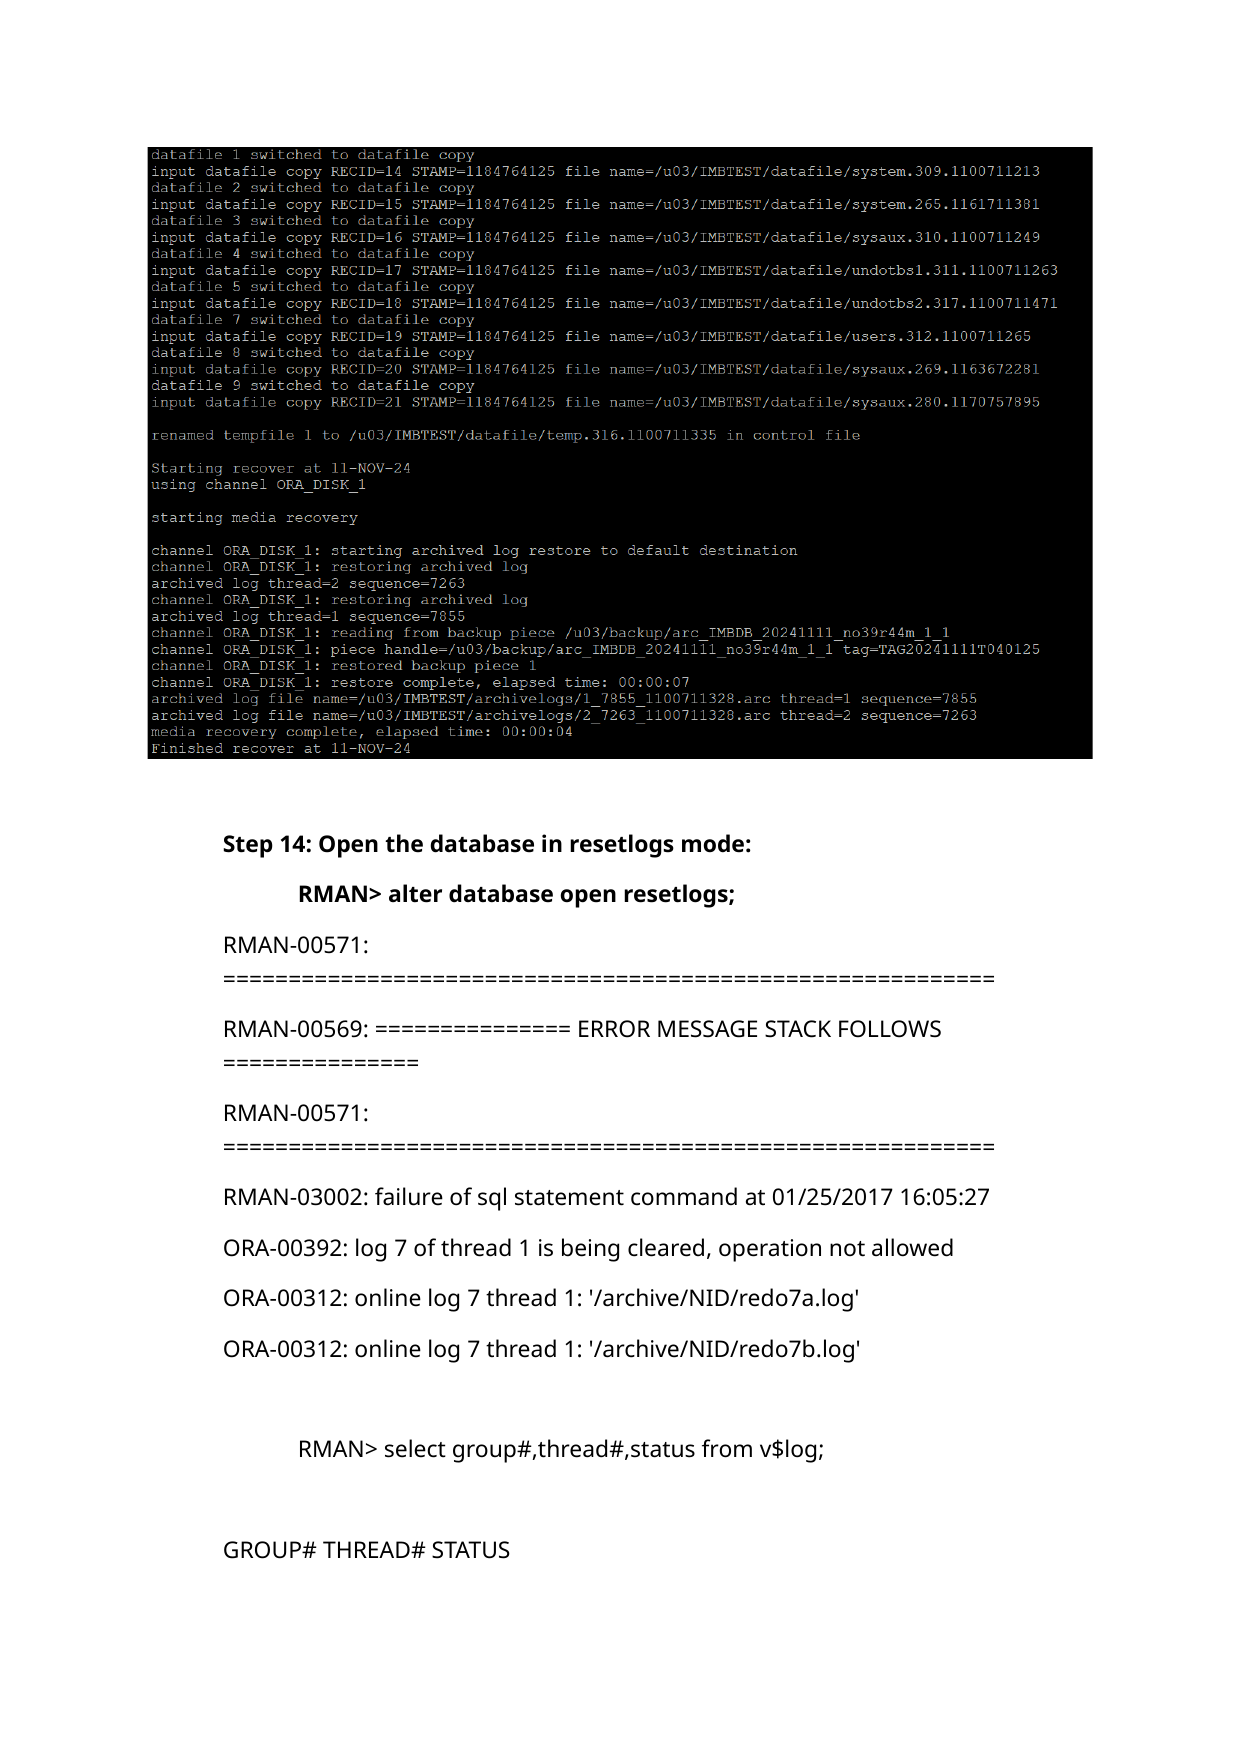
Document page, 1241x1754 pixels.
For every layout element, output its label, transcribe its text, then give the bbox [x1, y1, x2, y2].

text RMAN-00569: =============== ERROR MESSAGE STACK FOLLOWS =============== [223, 1013, 1092, 1078]
text RMAN> select group#,thread#,status from v$log; [298, 1433, 1092, 1464]
text ORA-00312: online log 7 thread 1: '/archive/NID/redo7b.log' [223, 1332, 1092, 1364]
text RMAN-00571: =========================================================== [223, 929, 1092, 994]
text ORA-00392: log 7 of thread 1 is being cleared, operation not allowed [223, 1232, 1092, 1263]
picture [147, 147, 1093, 759]
text ORA-00312: online log 7 thread 1: '/archive/NID/redo7a.log' [223, 1282, 1092, 1313]
text RMAN-03002: failure of sql statement command at 01/25/2017 16:05:27 [223, 1181, 1092, 1212]
text RMAN-00571: =========================================================== [223, 1097, 1092, 1162]
text Step 14: Open the database in resetlogs mode: [148, 828, 1092, 859]
text GROUP# THREAD# STATUS [223, 1534, 1092, 1565]
text RMAN> alter database open resetlogs; [298, 878, 1092, 909]
